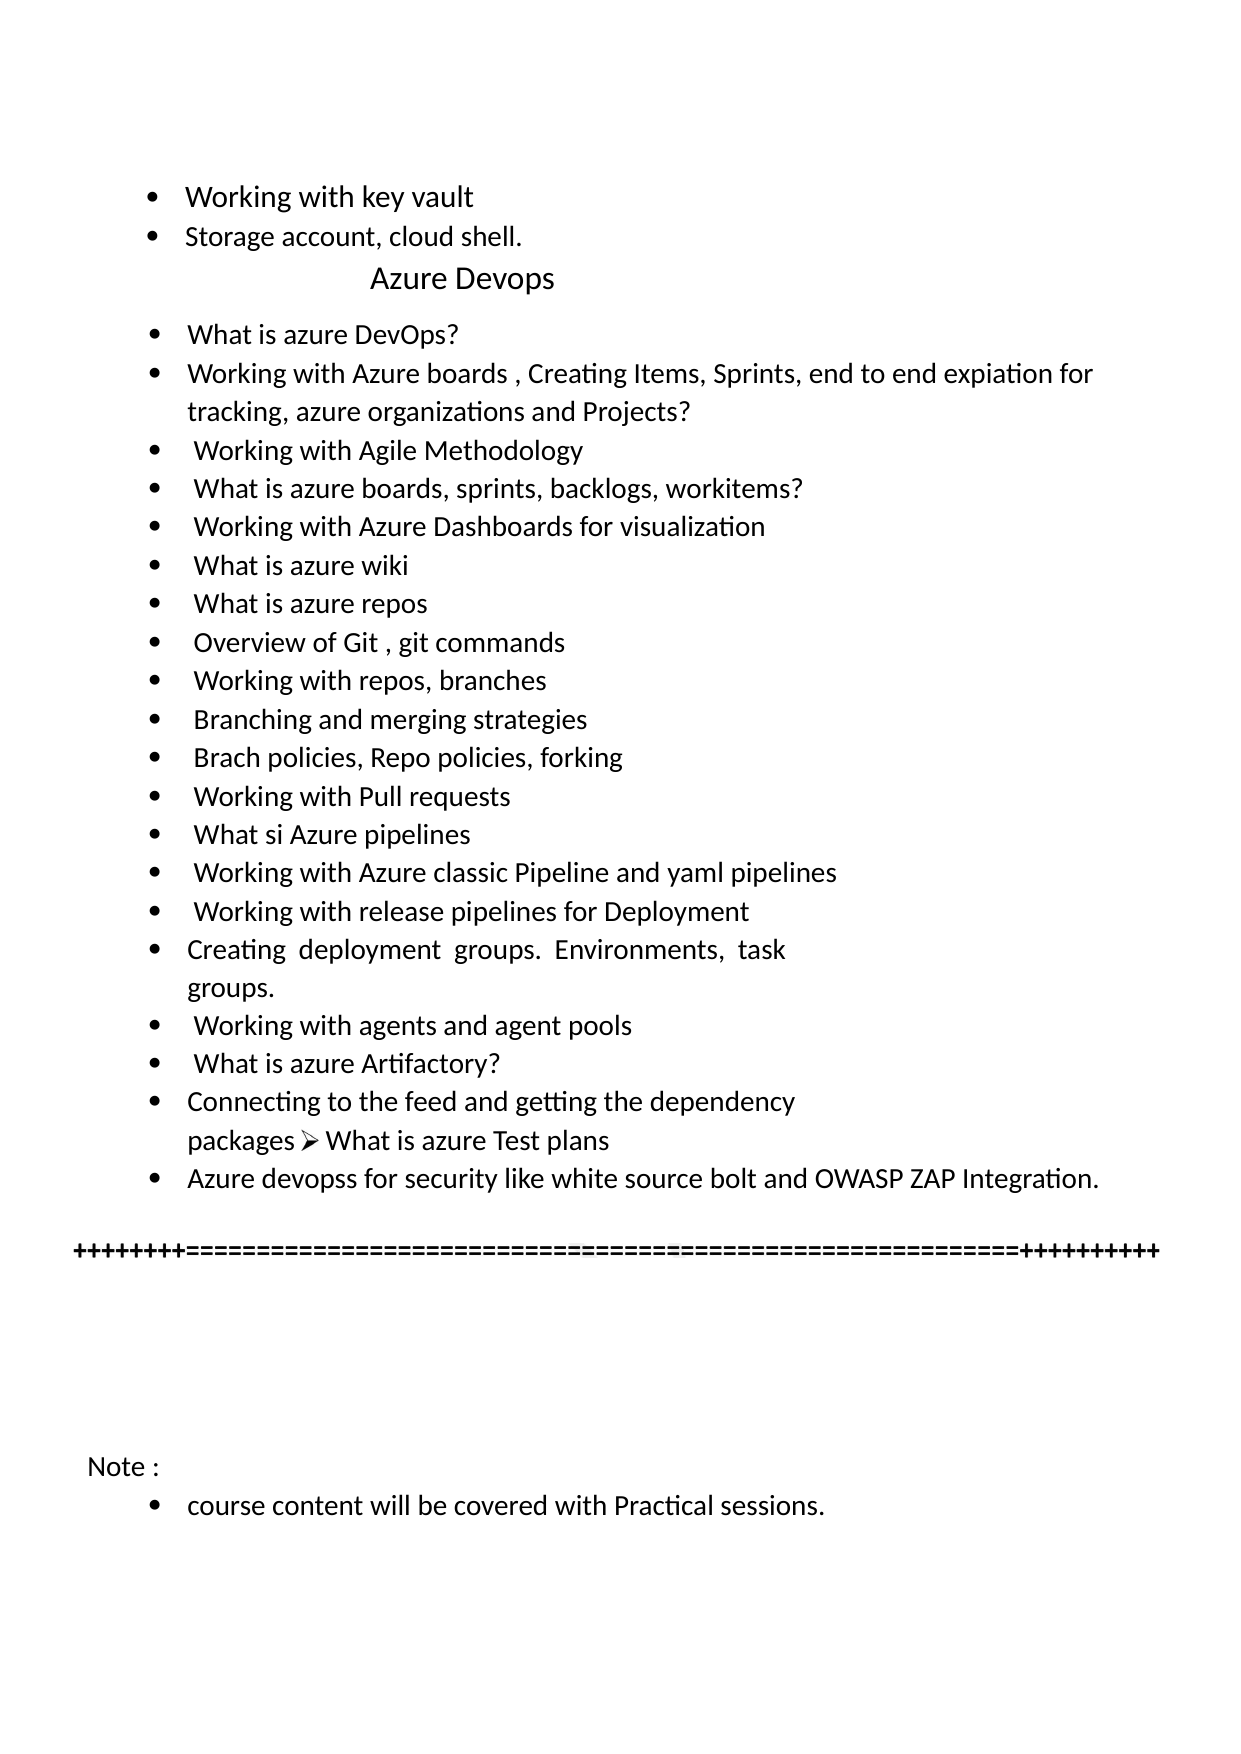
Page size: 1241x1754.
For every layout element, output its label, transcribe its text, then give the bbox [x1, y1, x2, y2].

list Working with Azure Dashboards for visualization [149, 508, 1124, 544]
list Storage account, cloud shell. [147, 218, 1124, 254]
list What is azure DevOps? [149, 316, 1124, 352]
list Working with Pull requests [149, 778, 1124, 813]
list Working with agents and agent pools [149, 1007, 786, 1043]
list Branching and merging strategies [149, 701, 1124, 736]
list What is azure repos [149, 585, 1124, 621]
list course content will be covered with Practical sessions. [149, 1487, 1124, 1522]
subtitle Azure Devops [370, 257, 1124, 298]
list Connecting to the feed and getting the dependency packages What is azure Test plans [149, 1083, 899, 1157]
list Overview of Git , git commands [149, 624, 1124, 659]
list What si Azure pipelines [149, 816, 1124, 852]
text Note : [87, 1448, 1124, 1484]
picture [301, 1129, 319, 1151]
picture [73, 1243, 1160, 1258]
list Brach policies, Repo policies, forking [149, 739, 1124, 775]
list Working with key vault [147, 177, 1124, 215]
list What is azure wiki [149, 547, 1124, 583]
list Azure devopss for security like white source bolt and OWASP ZAP Integration. [149, 1160, 1124, 1196]
list Working with Agile Methodology [149, 432, 1124, 467]
list Working with release pipelines for Deployment [149, 893, 1124, 928]
list Creating deployment groups. Environments, task groups. [149, 931, 786, 1005]
list What is azure boards, sprints, backlogs, workitems? [149, 470, 1124, 506]
list Working with repos, branches [149, 662, 1124, 698]
list Working with Azure classic Pipeline and yaml pipelines [149, 854, 1124, 890]
list Working with Azure boards , Creating Items, Sprints, end to end expiation for tracking, azure organizations and Projects? [149, 355, 1124, 429]
list What is azure Artifactory? [149, 1045, 786, 1081]
